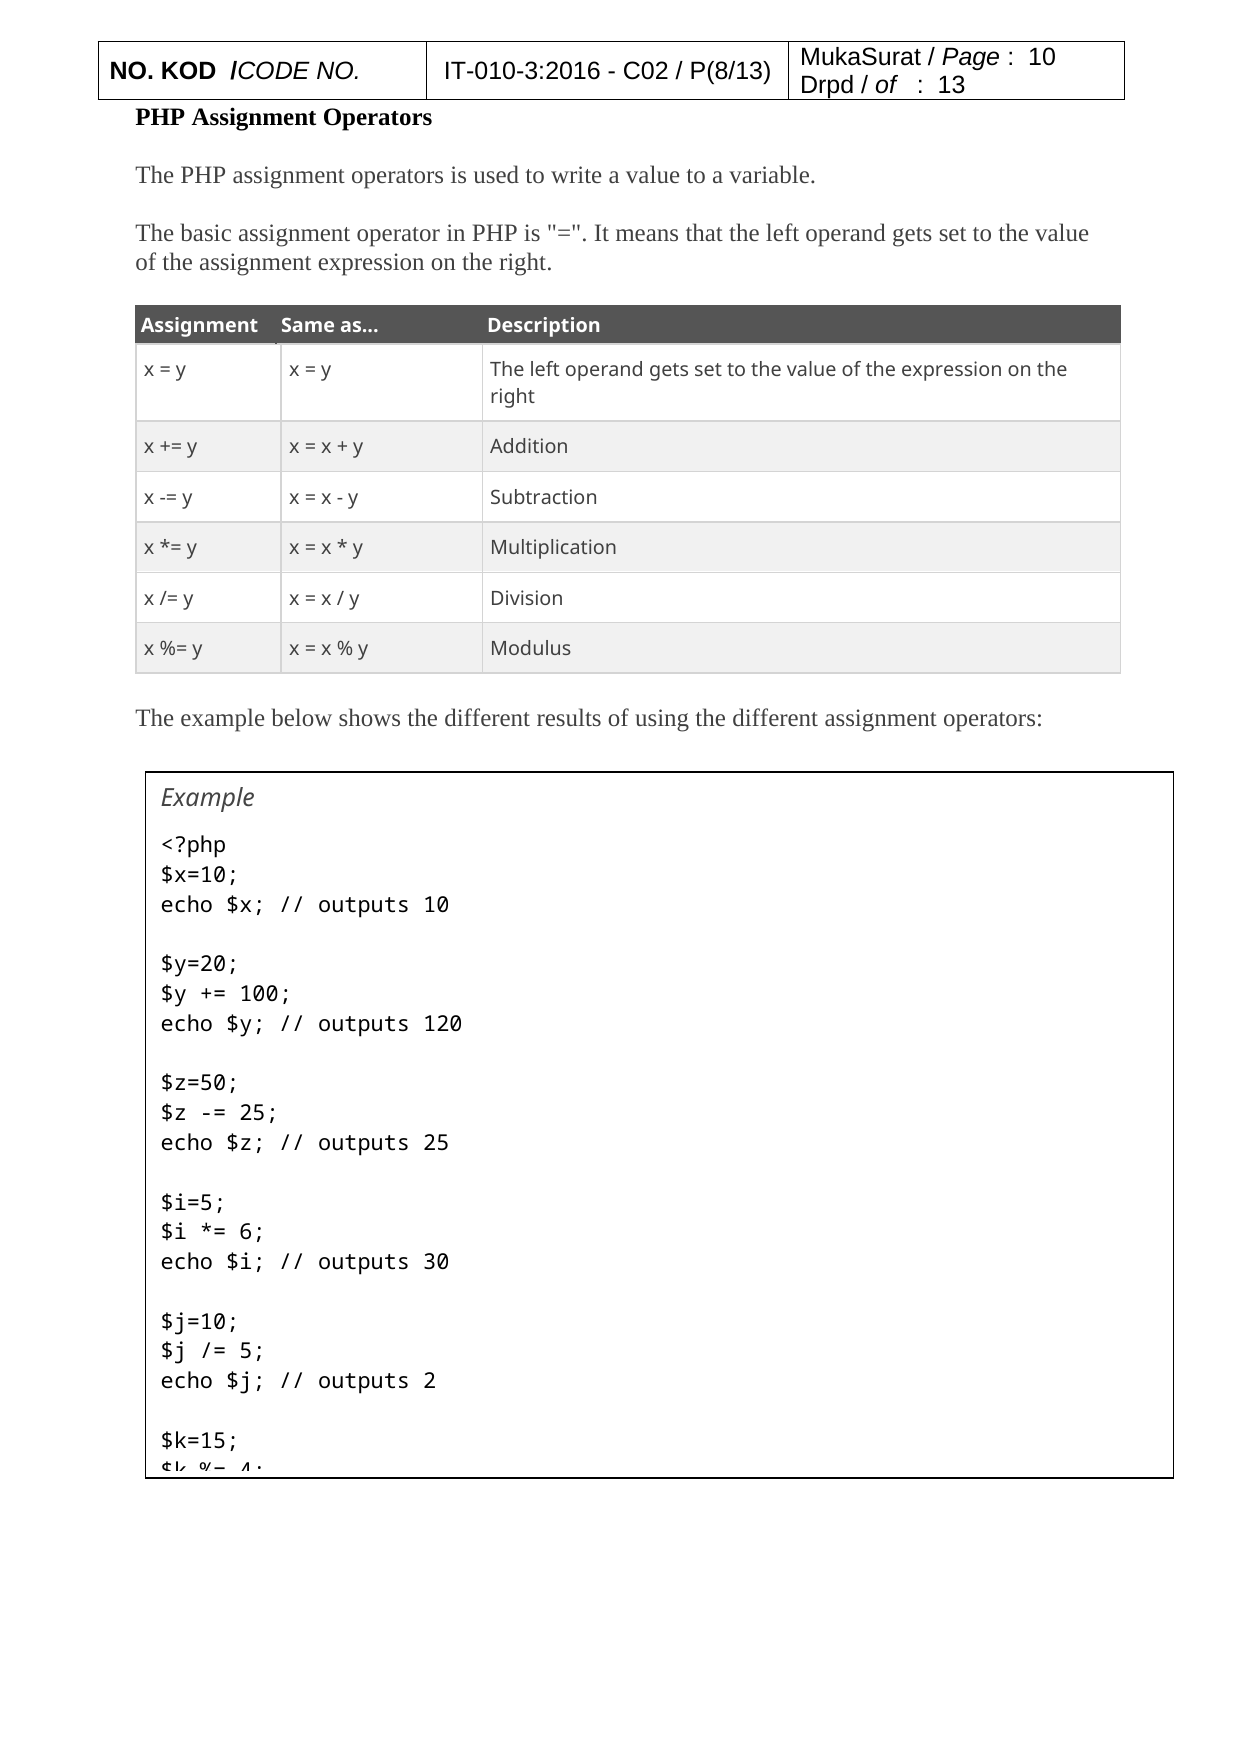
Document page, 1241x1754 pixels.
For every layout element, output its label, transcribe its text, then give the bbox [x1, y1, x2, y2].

table_cell Multiplication [483, 523, 1120, 571]
subtitle PHP Assignment Operators [135, 102, 1106, 131]
table_cell x = x % y [282, 623, 482, 672]
text The PHP assignment operators is used to write a value to a variable. [135, 160, 1106, 189]
table_cell Modulus [483, 623, 1120, 672]
table_cell x -= y [137, 472, 280, 521]
table_cell The left operand gets set to the value of the expression on the right [483, 345, 1120, 420]
table_header Description [483, 307, 1120, 343]
table_cell x = x - y [282, 472, 482, 521]
text The example below shows the different results of using the different assignment operators: [135, 703, 1106, 732]
table_header Same as... [277, 307, 482, 343]
table_cell x /= y [137, 573, 280, 622]
text The basic assignment operator in PHP is "=". It means that the left operand gets set to the value of the assignment expression on the right. [135, 218, 1106, 276]
table_cell x *= y [137, 523, 280, 571]
table_cell x = y [282, 345, 482, 420]
table_cell x += y [137, 422, 280, 471]
table_cell x = y [137, 345, 280, 420]
table_cell Subtraction [483, 472, 1120, 521]
table_cell Addition [483, 422, 1120, 471]
table_cell x = x * y [282, 523, 482, 571]
table_cell x %= y [137, 623, 280, 672]
table_header Assignment [137, 307, 275, 343]
table_cell Division [483, 573, 1120, 622]
table_cell x = x / y [282, 573, 482, 622]
table_cell x = x + y [282, 422, 482, 471]
